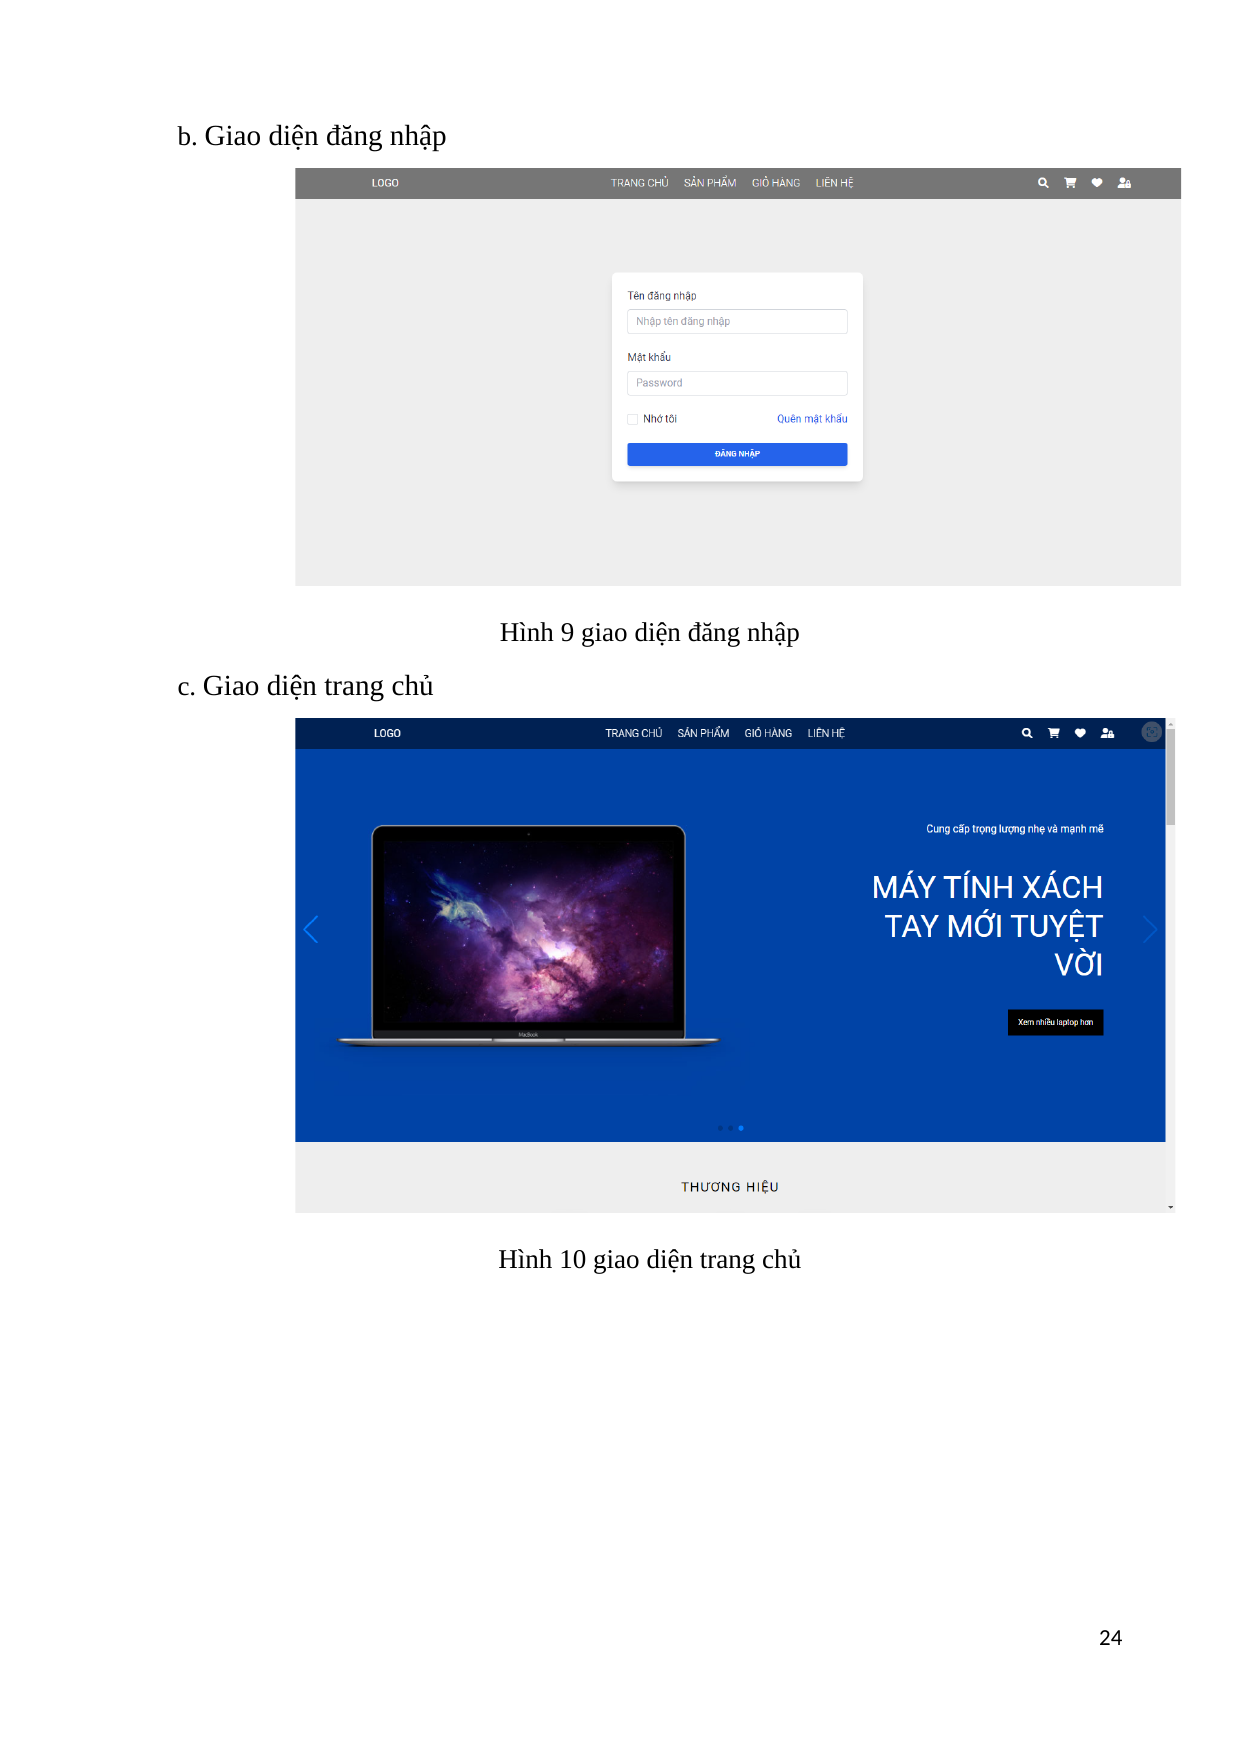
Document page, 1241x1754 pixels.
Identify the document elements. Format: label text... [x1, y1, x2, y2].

picture [295, 168, 1182, 586]
list Giao diện đăng nhập [177, 118, 1122, 152]
list Giao diện trang chủ [177, 668, 1122, 701]
picture [295, 718, 1176, 1213]
